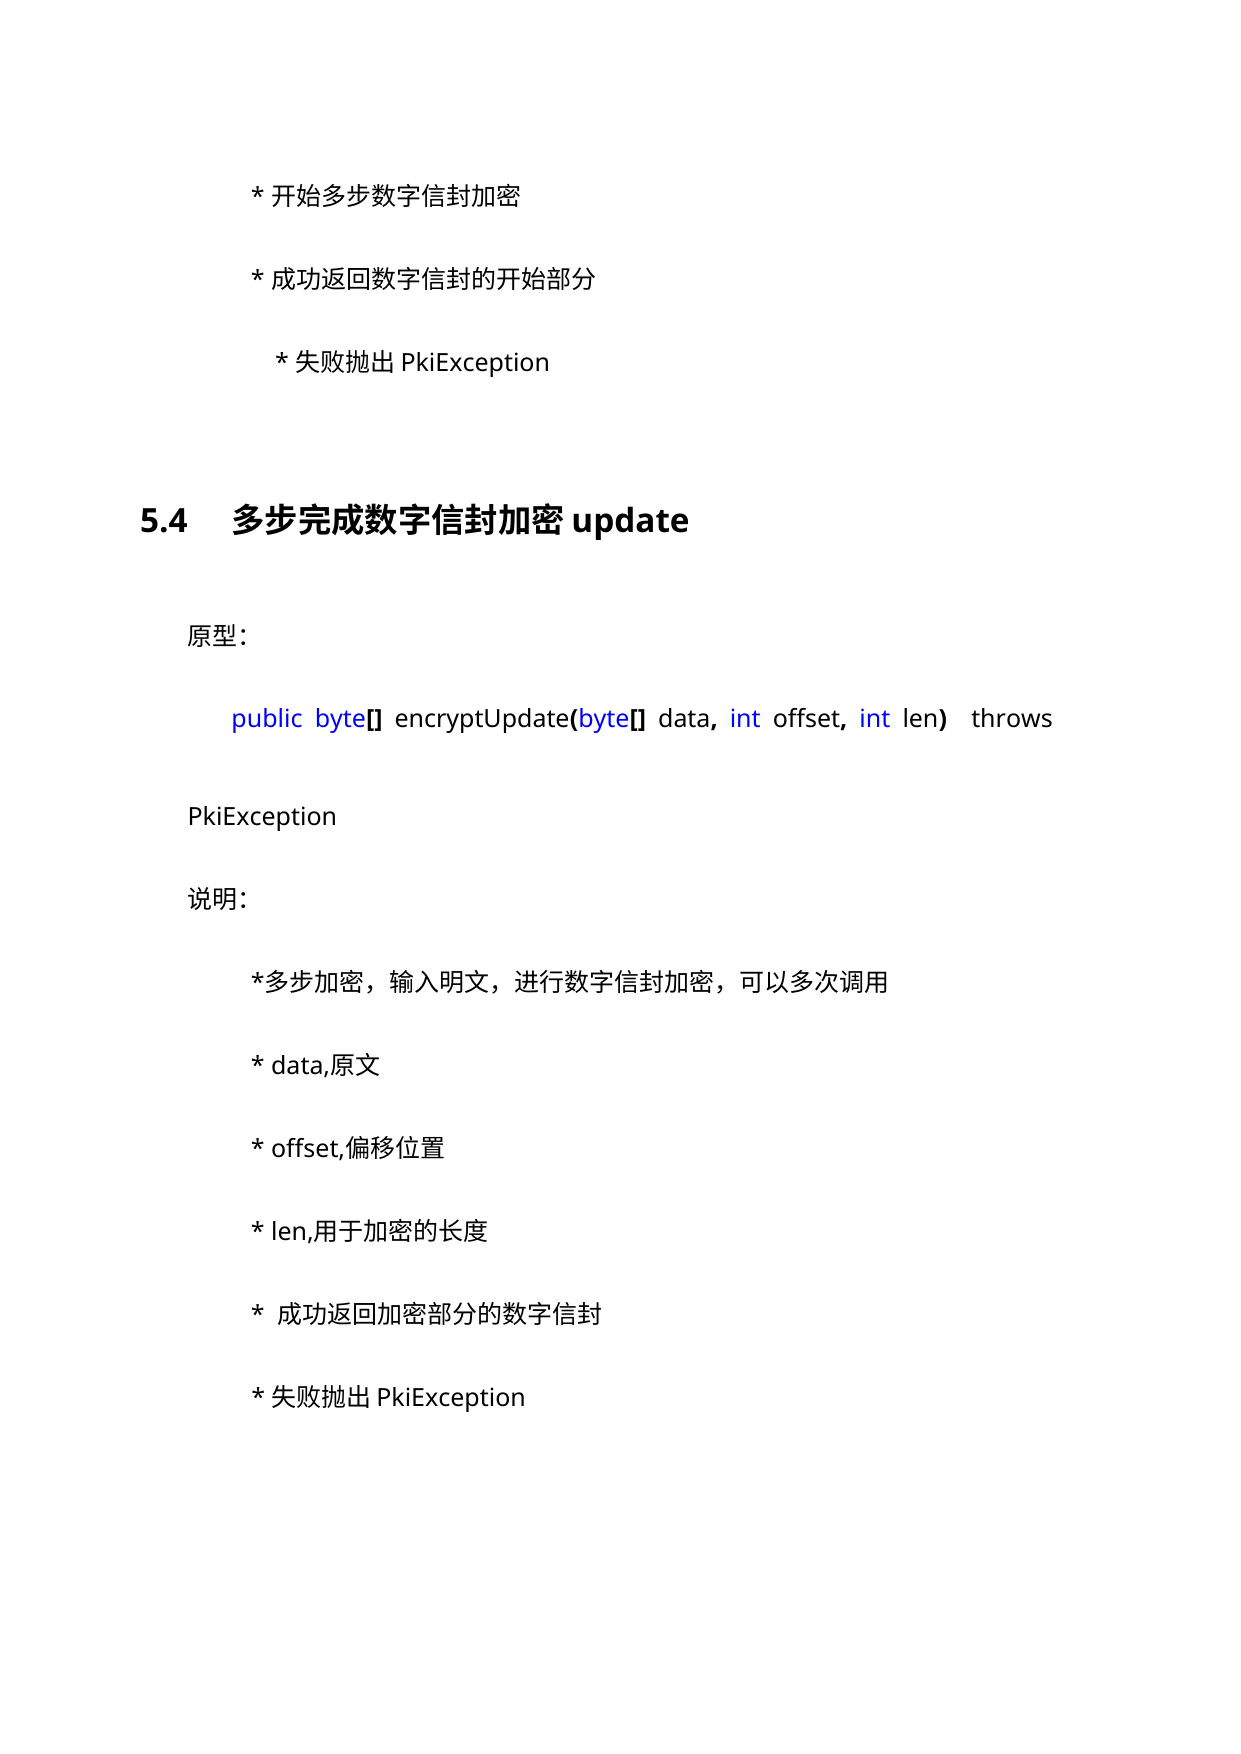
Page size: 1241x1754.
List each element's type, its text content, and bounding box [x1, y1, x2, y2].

text * 开始多步数字信封加密 [187, 162, 1053, 227]
text * 成功返回数字信封的开始部分 [187, 245, 1053, 310]
text public byte[] encryptUpdate(byte[] data, int offset, int len) throws PkiException [187, 685, 1053, 848]
text 原型： [187, 602, 1053, 667]
text *多步加密，输入明文，进行数字信封加密，可以多次调用 [187, 948, 1053, 1013]
text * 失败抛出PkiException [187, 1363, 1053, 1428]
text * offset,偏移位置 [187, 1114, 1053, 1179]
subtitle 多步完成数字信封加密update [187, 486, 1053, 551]
text * 成功返回加密部分的数字信封 [187, 1280, 1053, 1345]
text 说明： [187, 865, 1053, 930]
text * data,原文 [187, 1031, 1053, 1096]
text * 失败抛出PkiException [187, 328, 1053, 393]
text * len,用于加密的长度 [187, 1197, 1053, 1262]
